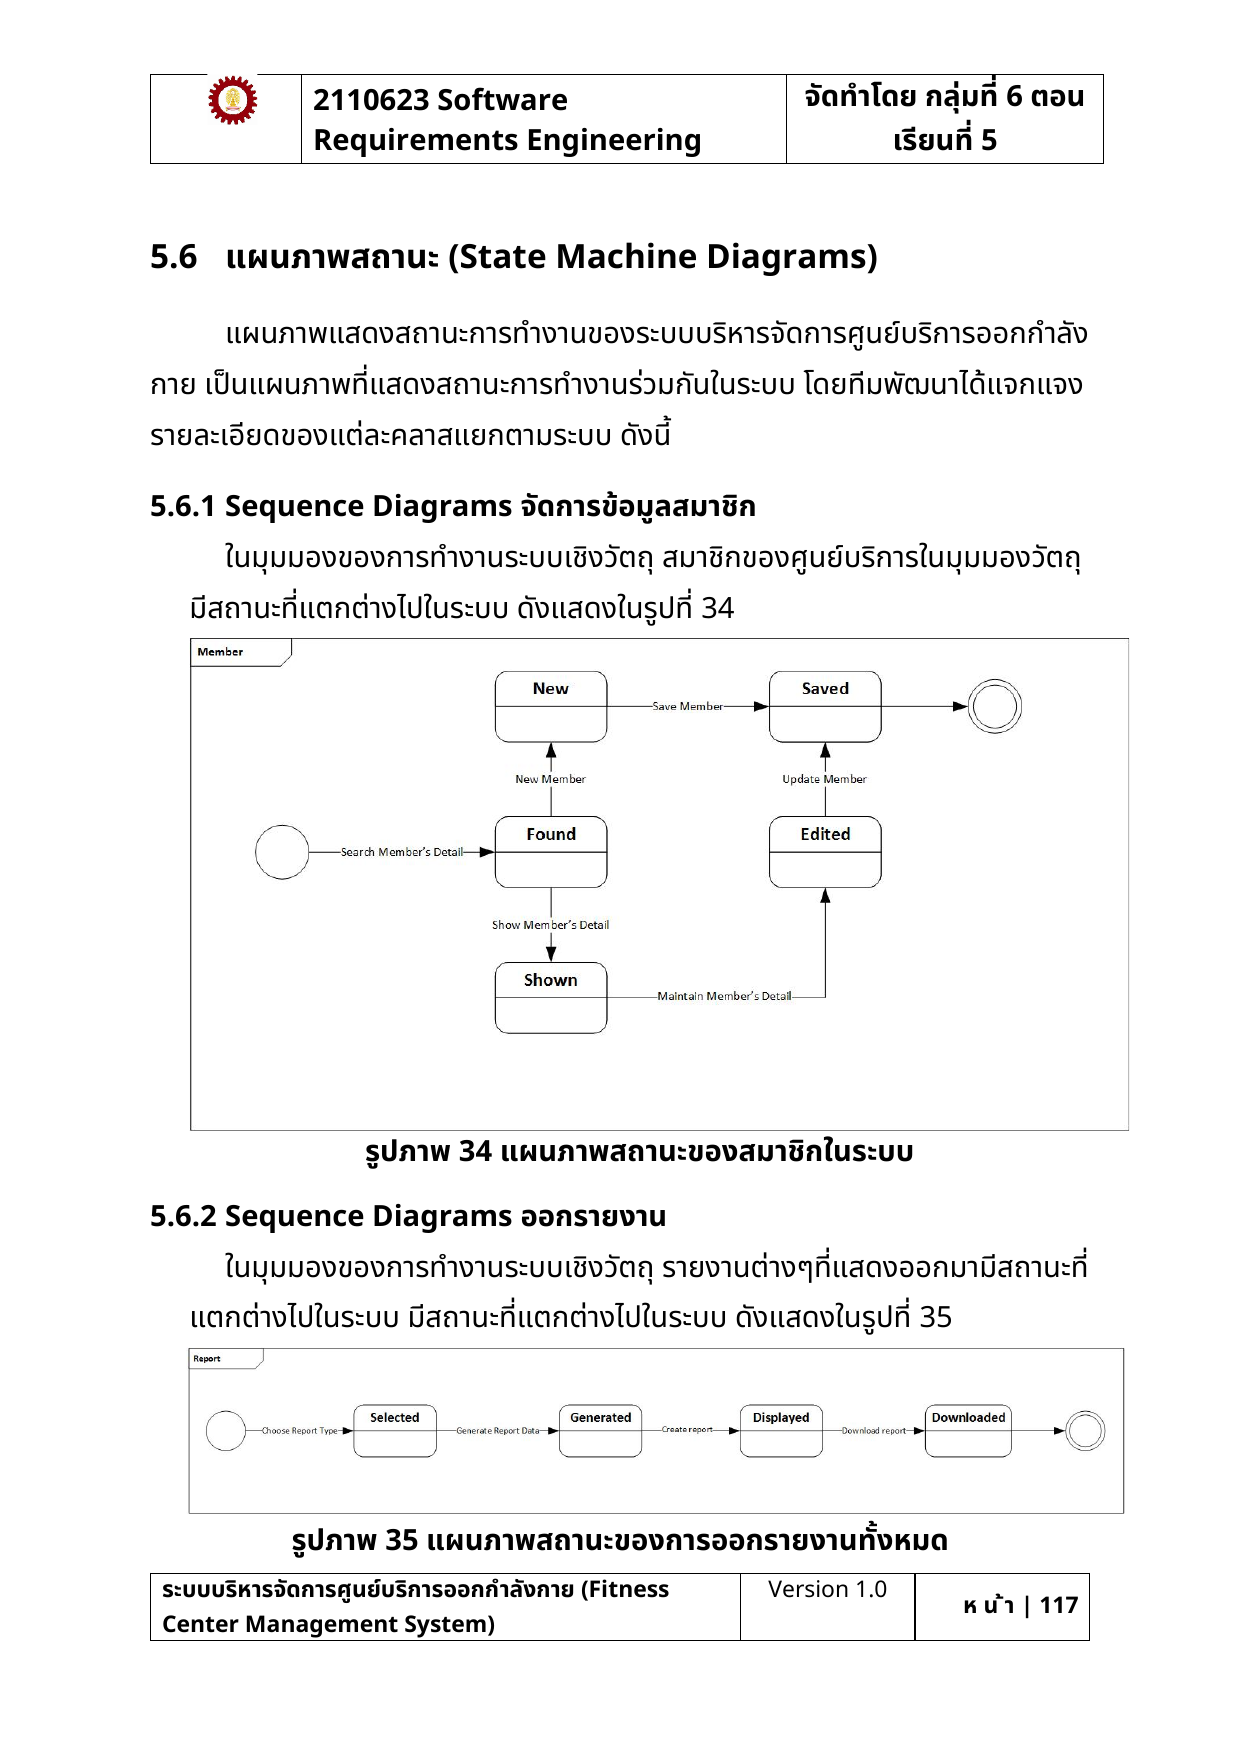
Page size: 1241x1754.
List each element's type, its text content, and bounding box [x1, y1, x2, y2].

picture [186, 1347, 1127, 1514]
text รูปภาพ 34 แผนภาพสถานะของสมาชิกในระบบ [189, 1131, 1090, 1174]
text รูปภาพ 35 แผนภาพสถานะของการออกรายงานทั้งหมด [150, 1520, 1090, 1564]
subtitle แผนภาพสถานะ (State Machine Diagrams) [150, 233, 1090, 284]
list ในมุมมองของการทำงานระบบเชิงวัตถุ สมาชิกของศูนย์บริการในมุมมองวัตถุ มีสถานะที่แตกต่างไปในระบบ ดังแสดงในรูปที่ 34 [189, 537, 1090, 631]
subtitle Sequence Diagrams ออกรายงาน [150, 1195, 1090, 1239]
picture [207, 74, 258, 125]
text แผนภาพแสดงสถานะการทำงานของระบบบริหารจัดการศูนย์บริการออกกำลังกาย เป็นแผนภาพที่แสดงสถานะการทำงานร่วมกันในระบบ โดยทีมพัฒนาได้แจกแจงรายละเอียดของแต่ละคลาสแยกตามระบบ ดังนี้ [150, 313, 1090, 458]
picture [189, 638, 1130, 1131]
list ในมุมมองของการทำงานระบบเชิงวัตถุ รายงานต่างๆที่แสดงออกมามีสถานะที่แตกต่างไปในระบบ มีสถานะที่แตกต่างไปในระบบ ดังแสดงในรูปที่ 35 [189, 1246, 1090, 1341]
subtitle Sequence Diagrams จัดการข้อมูลสมาชิก [150, 486, 1090, 530]
